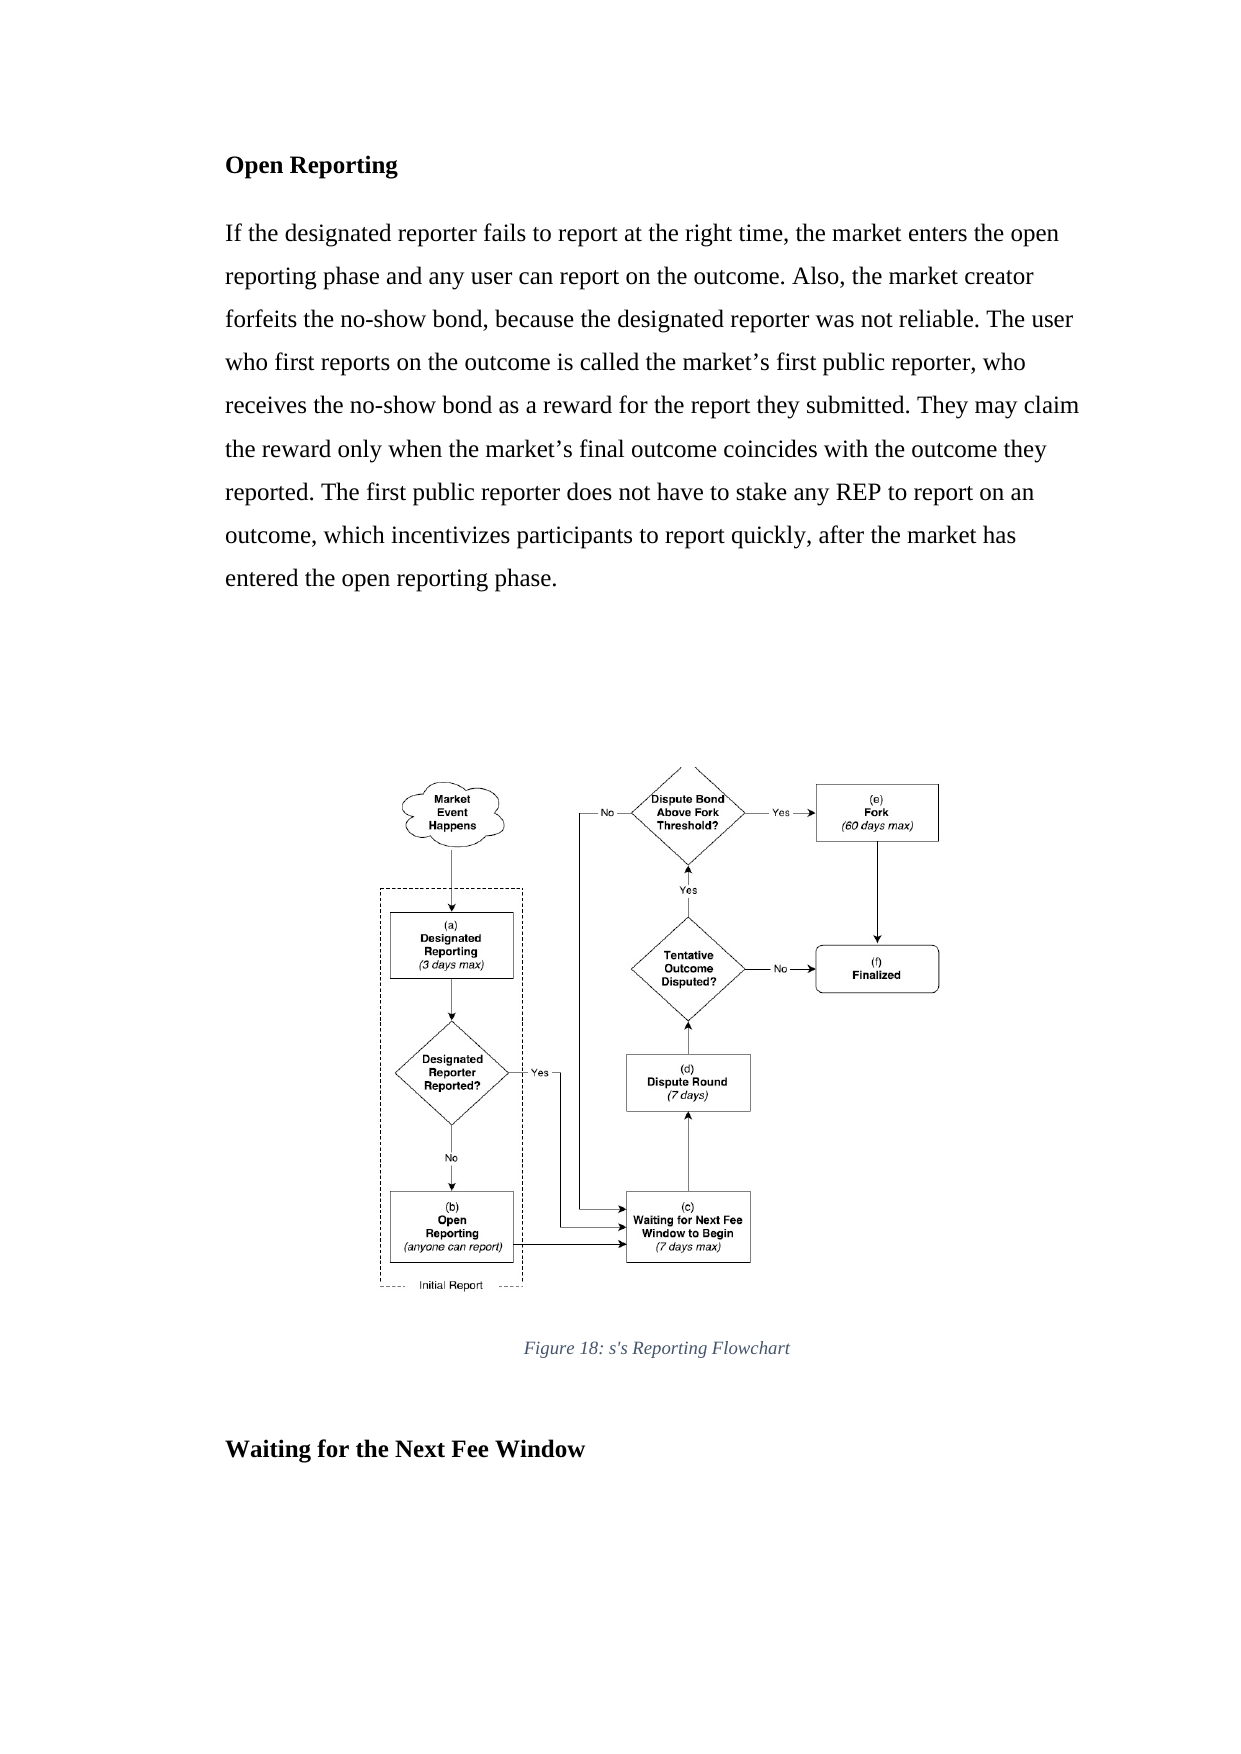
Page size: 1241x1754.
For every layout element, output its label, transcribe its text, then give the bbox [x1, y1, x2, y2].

text If the designated reporter fails to report at the right time, the market enters the open reporting phase and any user can report on the outcome. Also, the market creator forfeits the no-show bond, because the designated reporter was not reliable. The user who first reports on the outcome is called the market’s first public reporter, who receives the no-show bond as a reward for the report they submitted. They may claim the reward only when the market’s final outcome coincides with the outcome they reported. The first public reporter does not have to stake any REP to report on an outcome, which incentivizes participants to report quickly, after the market has entered the open reporting phase. [225, 218, 1090, 592]
text Waiting for the Next Fee Window [225, 1434, 1090, 1463]
picture [367, 767, 948, 1299]
text Open Reporting [225, 150, 1090, 179]
text Figure 18: s's Reporting Flowchart [225, 1337, 1090, 1358]
